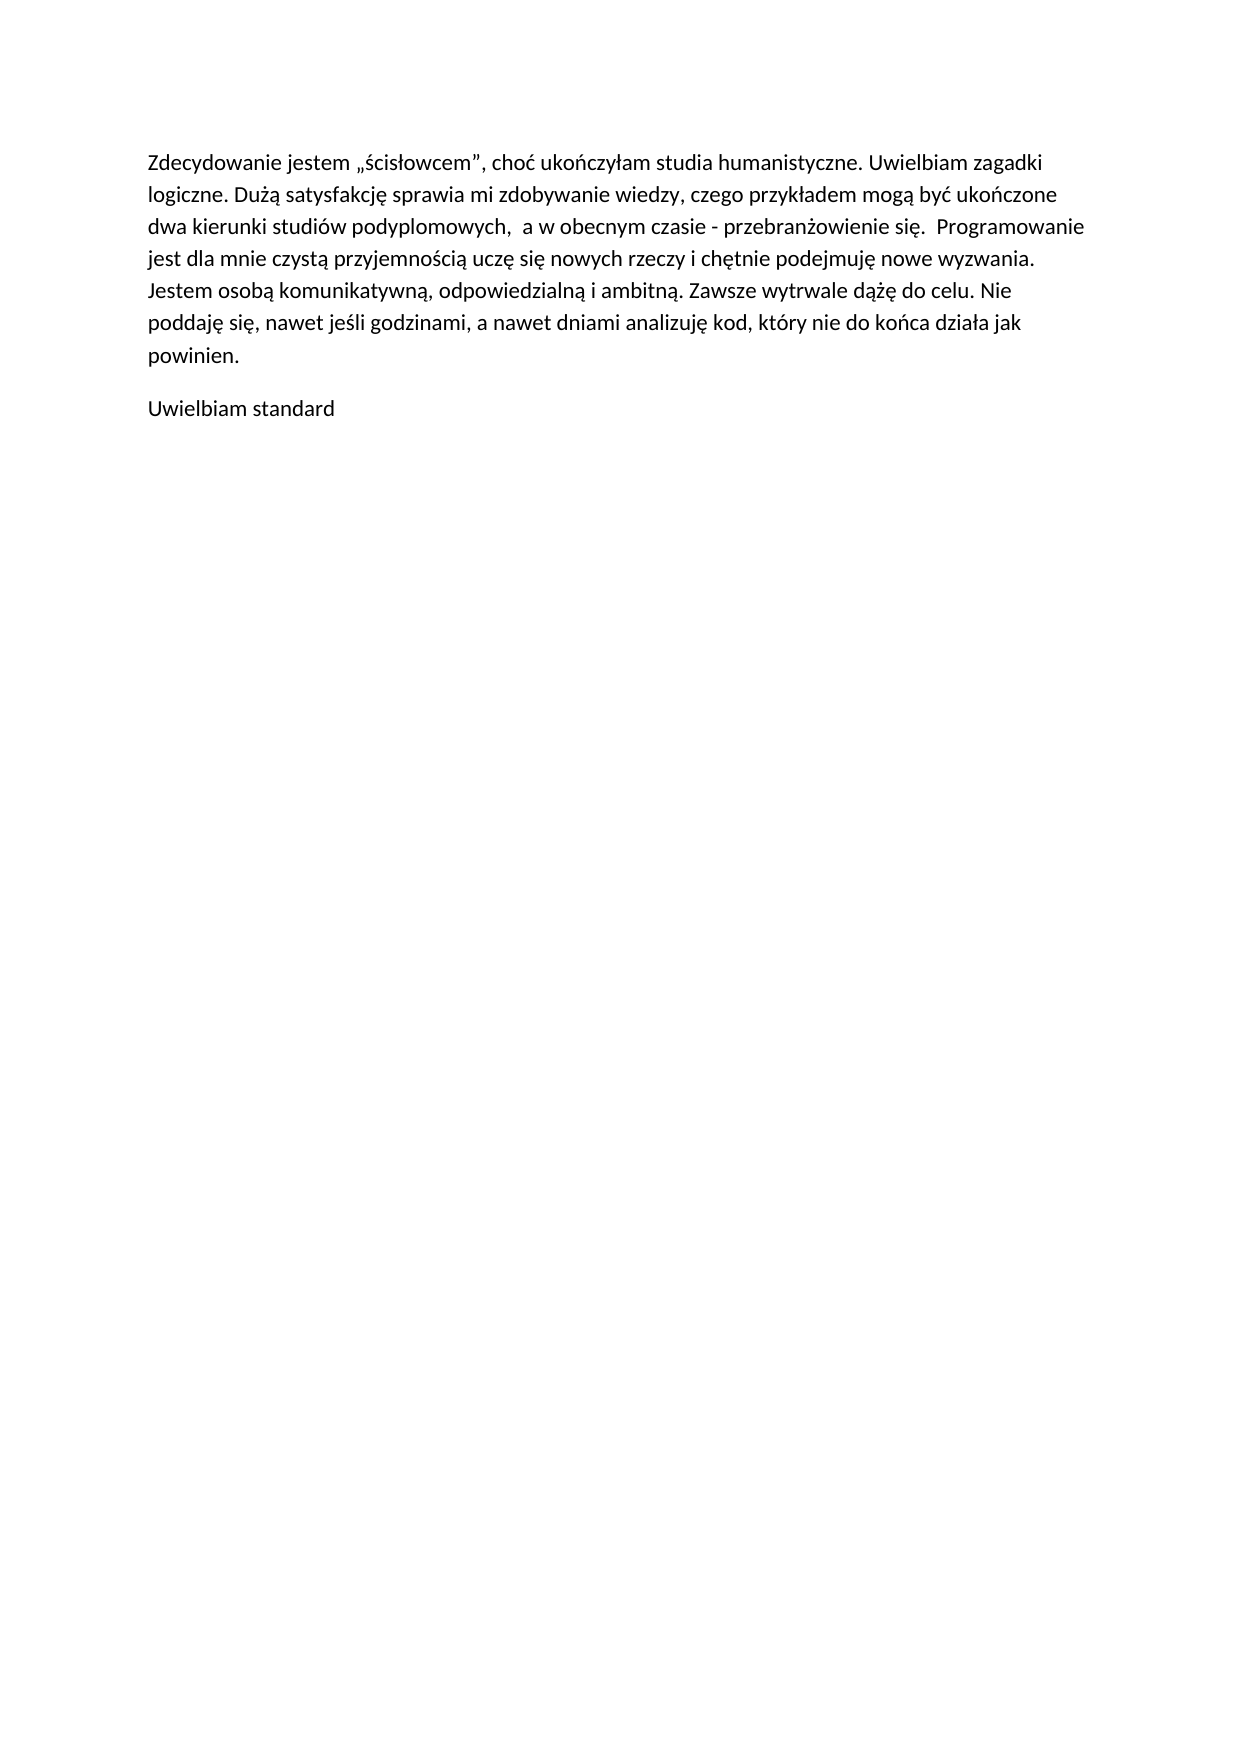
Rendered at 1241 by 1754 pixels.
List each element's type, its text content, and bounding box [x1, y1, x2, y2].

text Zdecydowanie jestem „ścisłowcem”, choć ukończyłam studia humanistyczne. Uwielbiam zagadki logiczne. Dużą satysfakcję sprawia mi zdobywanie wiedzy, czego przykładem mogą być ukończone dwa kierunki studiów podyplomowych, a w obecnym czasie - przebranżowienie się. Programowanie jest dla mnie czystą przyjemnością uczę się nowych rzeczy i chętnie podejmuję nowe wyzwania. Jestem osobą komunikatywną, odpowiedzialną i ambitną. Zawsze wytrwale dążę do celu. Nie poddaję się, nawet jeśli godzinami, a nawet dniami analizuję kod, który nie do końca działa jak powinien. [148, 148, 1093, 369]
text Uwielbiam standard [148, 394, 1093, 422]
